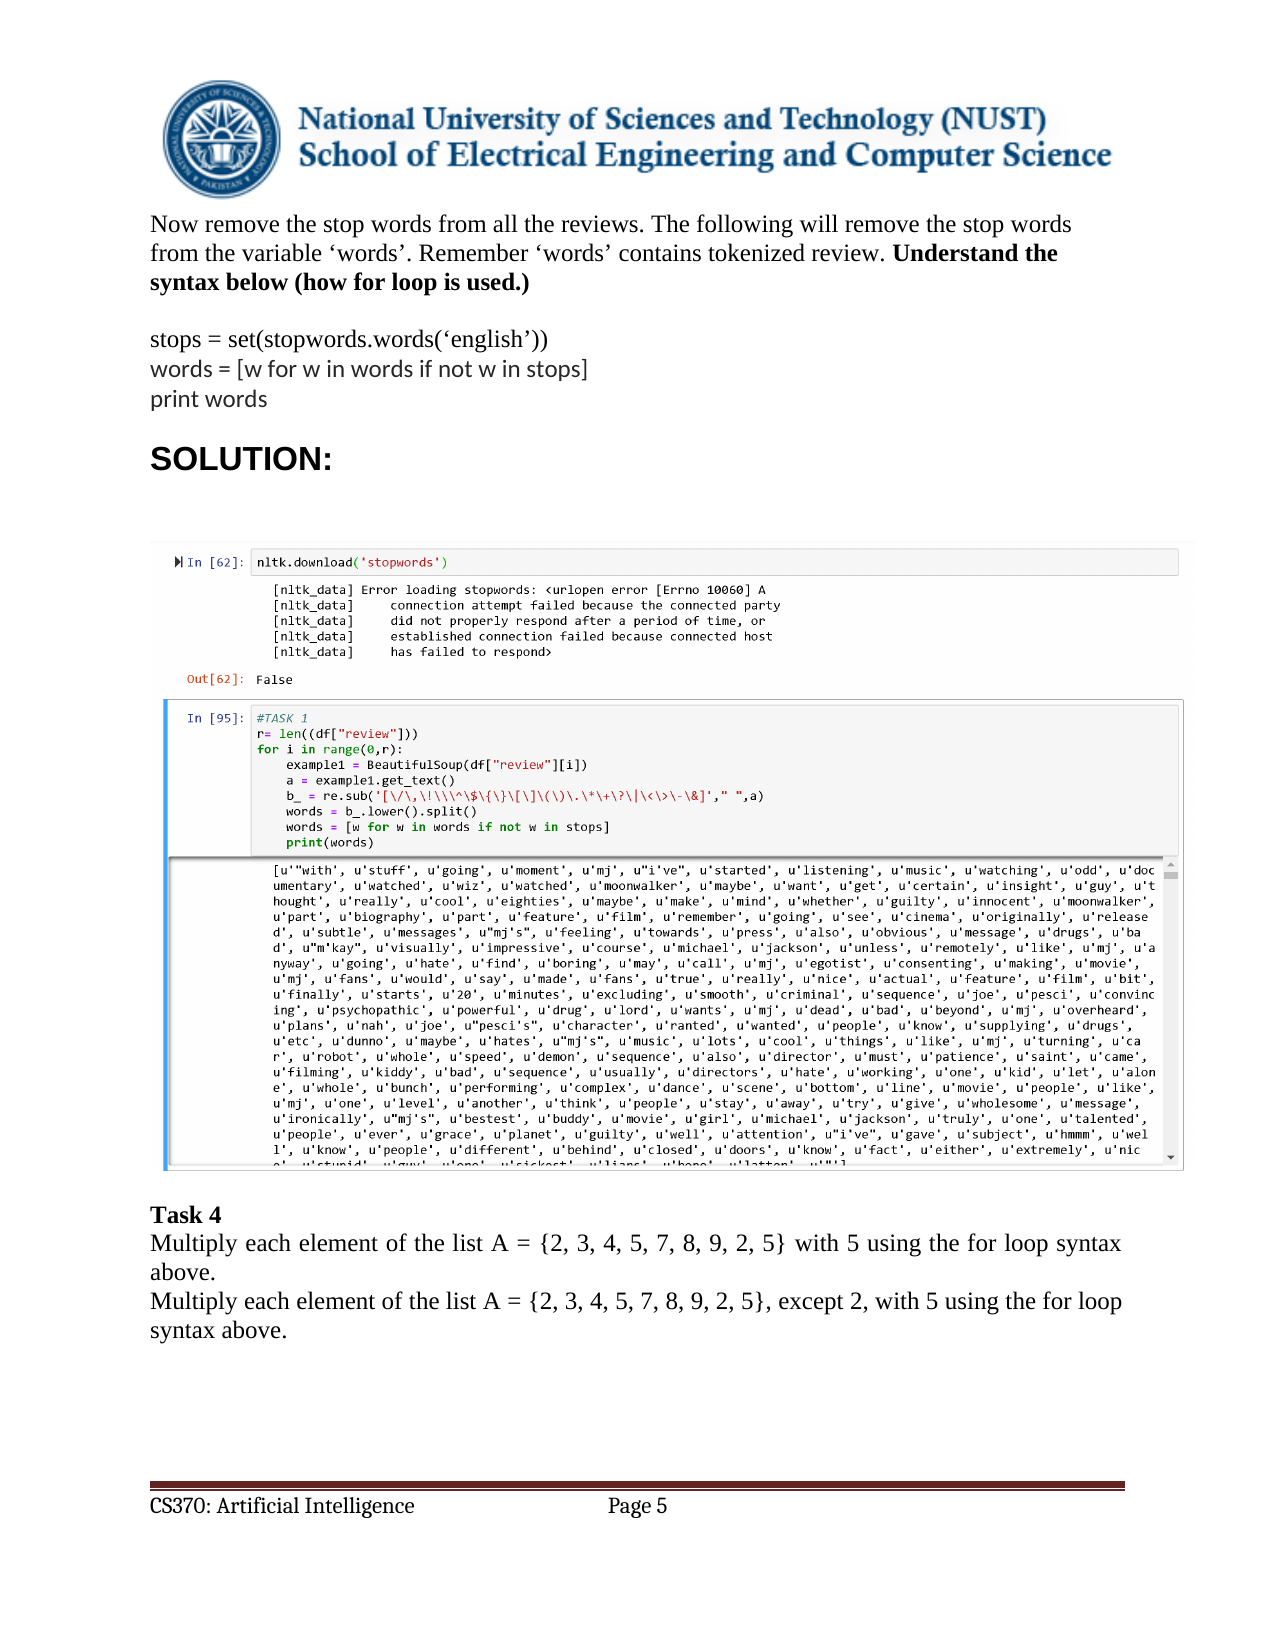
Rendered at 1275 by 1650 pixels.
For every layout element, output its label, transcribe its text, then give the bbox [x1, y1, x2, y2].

text Multiply each element of the list A = {2, 3, 4, 5, 7, 8, 9, 2, 5}, except 2, with 5 using the for loop syntax above. [150, 1286, 1125, 1343]
text print words [150, 384, 1125, 414]
text Task 4 [150, 1200, 1125, 1228]
picture [150, 541, 1196, 1171]
text Now remove the stop words from all the reviews. The following will remove the stop words from the variable ‘words’. Remember ‘words’ contains tokenized review. Understand the syntax below (how for loop is used.) [150, 210, 1125, 296]
text words = [w for w in words if not w in stops] [150, 353, 1125, 384]
subtitle SOLUTION: [150, 439, 1125, 478]
picture [150, 75, 1125, 210]
text stops = set(stopwords.words(‘english’)) [150, 324, 1125, 353]
text Multiply each element of the list A = {2, 3, 4, 5, 7, 8, 9, 2, 5} with 5 using the for loop syntax above. [150, 1228, 1125, 1286]
